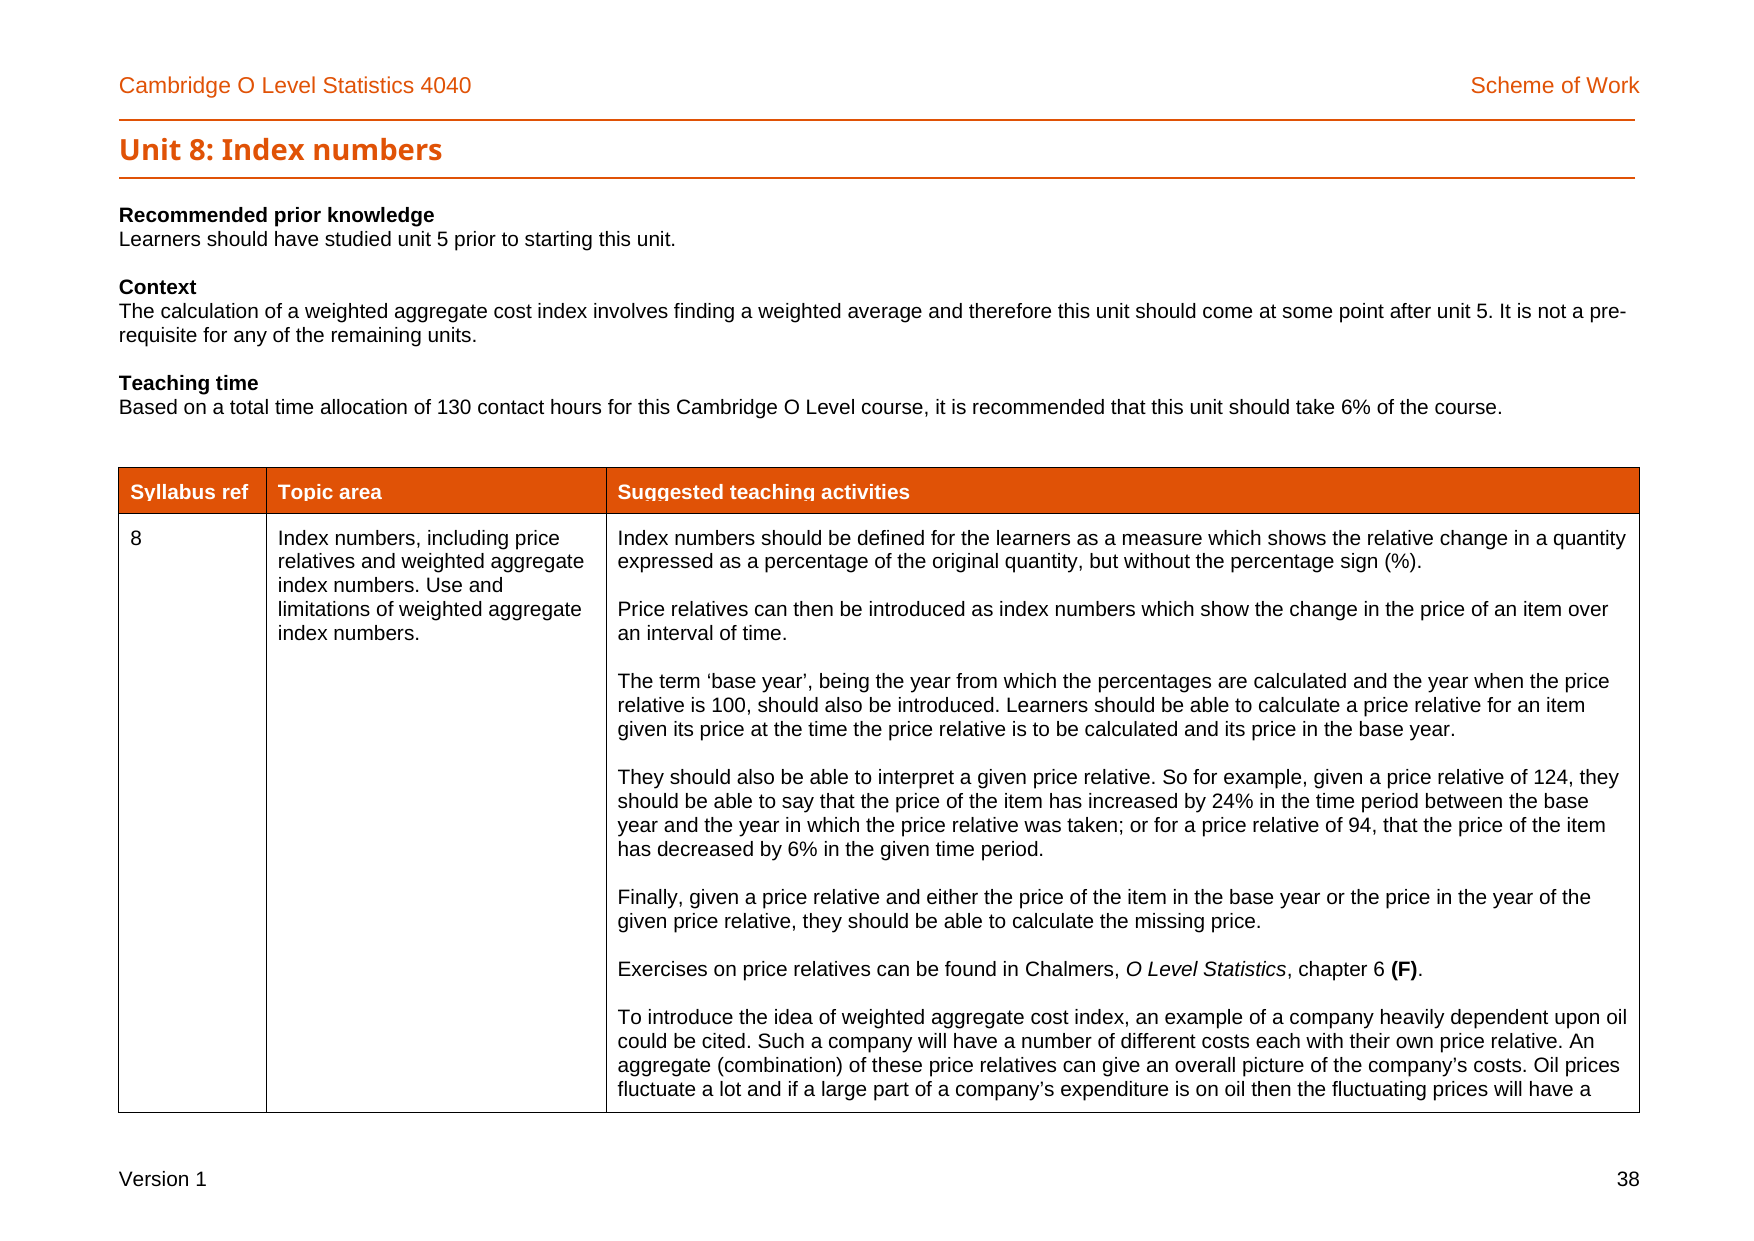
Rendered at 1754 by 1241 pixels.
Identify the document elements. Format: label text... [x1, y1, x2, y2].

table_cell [607, 514, 1639, 1112]
table_cell 8 [119, 514, 266, 1112]
text Context [119, 275, 1635, 299]
text Recommended prior knowledge [119, 203, 1635, 227]
text Based on a total time allocation of 130 contact hours for this Cambridge O Level course, it is recommended that this unit should take 6% of the course. [119, 395, 1635, 419]
text Learners should have studied unit 5 prior to starting this unit. [119, 227, 1635, 251]
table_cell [267, 514, 606, 1112]
text Teaching time [119, 371, 1635, 395]
text The calculation of a weighted aggregate cost index involves finding a weighted average and therefore this unit should come at some point after unit 5. It is not a pre-requisite for any of the remaining units. [119, 299, 1635, 347]
table_header Topic area [267, 468, 606, 513]
table_header Syllabus ref [119, 468, 266, 513]
subtitle Unit 8: Index numbers [119, 121, 1635, 177]
table_header Suggested teaching activities [607, 468, 1639, 513]
